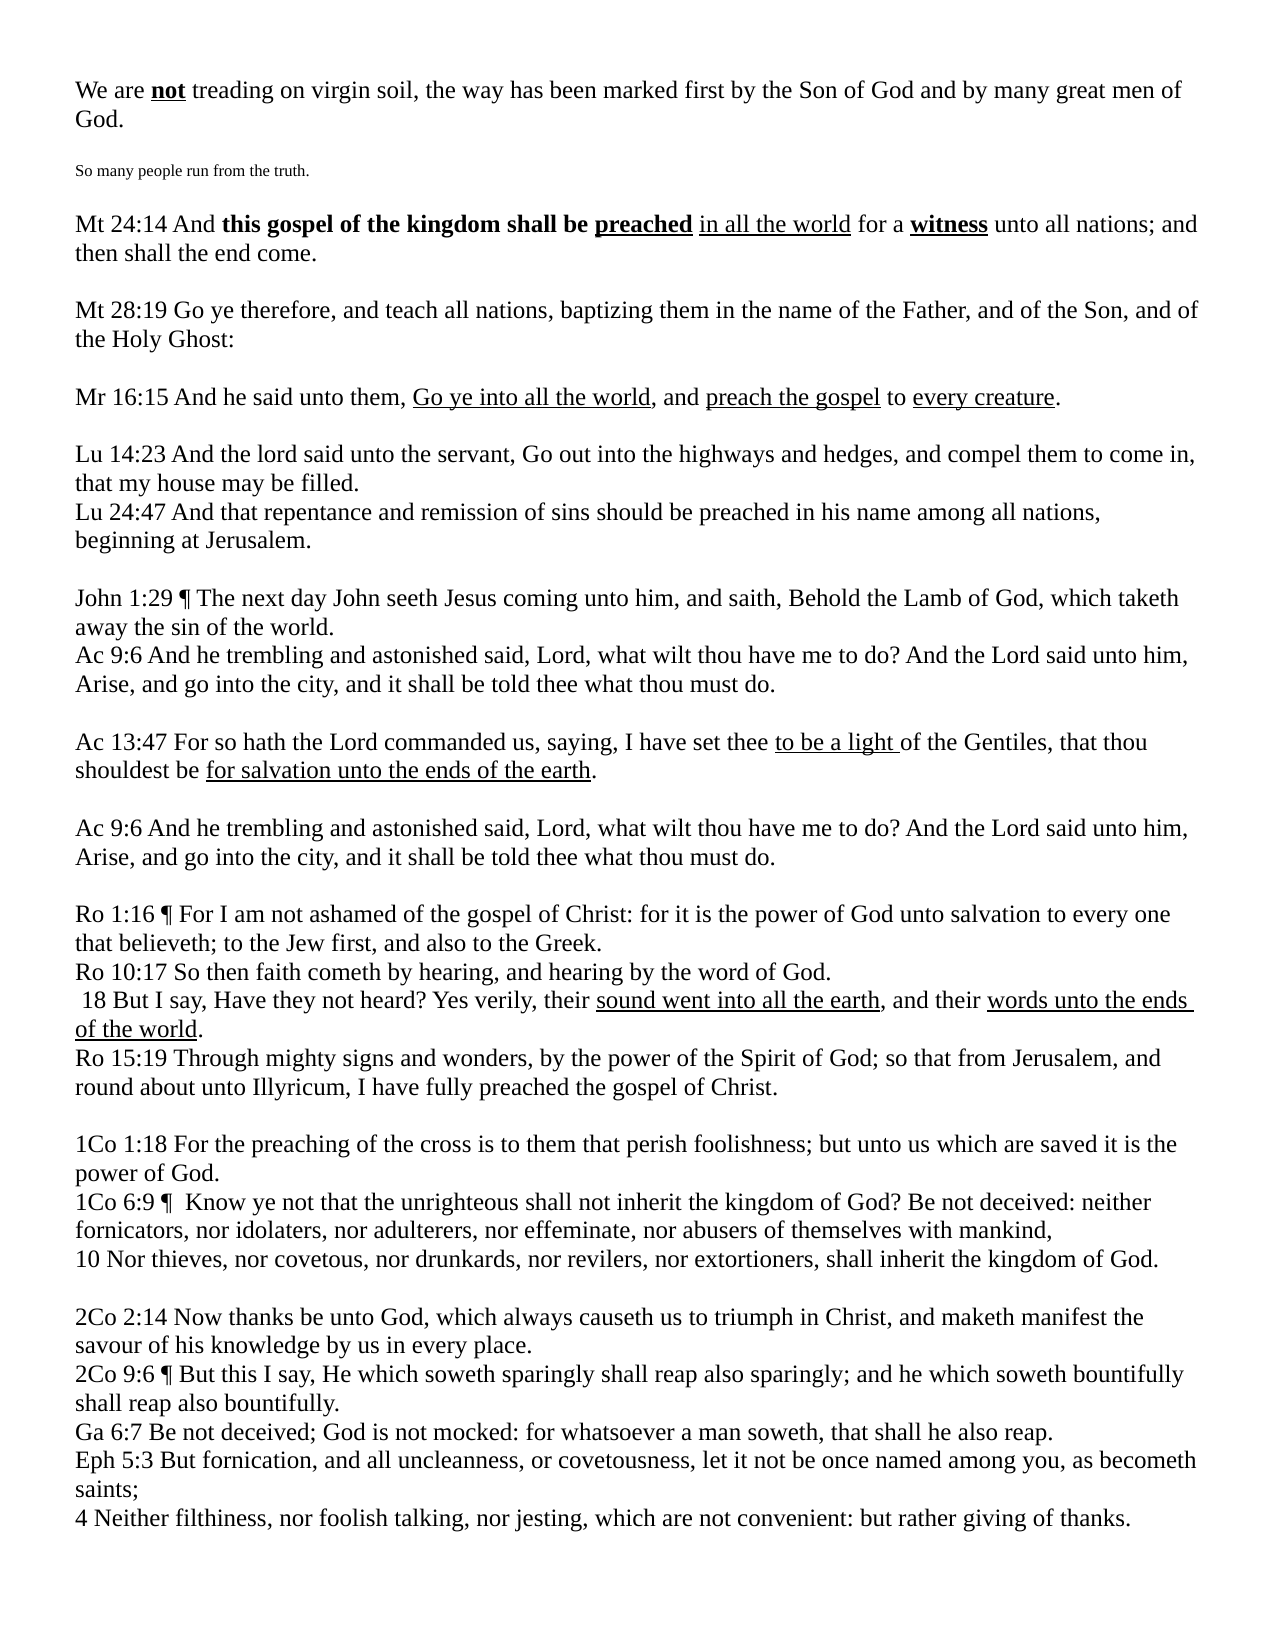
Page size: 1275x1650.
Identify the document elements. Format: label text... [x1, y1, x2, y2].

text 1Co 1:18 For the preaching of the cross is to them that perish foolishness; but unto us which are saved it is the power of God. [75, 1129, 1200, 1187]
text 2Co 9:6 ¶ But this I say, He which soweth sparingly shall reap also sparingly; and he which soweth bountifully shall reap also bountifully. [75, 1359, 1200, 1417]
text 18 But I say, Have they not heard? Yes verily, their sound went into all the earth, and their words unto the ends of the world. [75, 985, 1200, 1043]
text 2Co 2:14 Now thanks be unto God, which always causeth us to triumph in Christ, and maketh manifest the savour of his knowledge by us in every place. [75, 1302, 1200, 1359]
text Eph 5:3 But fornication, and all uncleanness, or covetousness, let it not be once named among you, as becometh saints; [75, 1445, 1200, 1503]
text Mr 16:15 And he said unto them, Go ye into all the world, and preach the gospel to every creature. [75, 382, 1200, 410]
text John 1:29 ¶ The next day John seeth Jesus coming unto him, and saith, Behold the Lamb of God, which taketh away the sin of the world. [75, 583, 1200, 640]
text Ga 6:7 Be not deceived; God is not mocked: for whatsoever a man soweth, that shall he also reap. [75, 1417, 1200, 1445]
text Ac 9:6 And he trembling and astonished said, Lord, what wilt thou have me to do? And the Lord said unto him, Arise, and go into the city, and it shall be told thee what thou must do. [75, 813, 1200, 870]
text Mt 28:19 Go ye therefore, and teach all nations, baptizing them in the name of the Father, and of the Son, and of the Holy Ghost: [75, 295, 1200, 353]
text Ro 10:17 So then faith cometh by hearing, and hearing by the word of God. [75, 957, 1200, 985]
text Lu 24:47 And that repentance and remission of sins should be preached in his name among all nations, beginning at Jerusalem. [75, 497, 1200, 554]
text So many people run from the truth. [75, 161, 1200, 180]
text Ro 1:16 ¶ For I am not ashamed of the gospel of Christ: for it is the power of God unto salvation to every one that believeth; to the Jew first, and also to the Greek. [75, 899, 1200, 957]
text 1Co 6:9 ¶ Know ye not that the unrighteous shall not inherit the kingdom of God? Be not deceived: neither fornicators, nor idolaters, nor adulterers, nor effeminate, nor abusers of themselves with mankind, [75, 1187, 1200, 1244]
text 10 Nor thieves, nor covetous, nor drunkards, nor revilers, nor extortioners, shall inherit the kingdom of God. [75, 1244, 1200, 1273]
text Ro 15:19 Through mighty signs and wonders, by the power of the Spirit of God; so that from Jerusalem, and round about unto Illyricum, I have fully preached the gospel of Christ. [75, 1043, 1200, 1100]
text Ac 9:6 And he trembling and astonished said, Lord, what wilt thou have me to do? And the Lord said unto him, Arise, and go into the city, and it shall be told thee what thou must do. [75, 640, 1200, 698]
text We are not treading on virgin soil, the way has been marked first by the Son of God and by many great men of God. [75, 75, 1200, 132]
text Lu 14:23 And the lord said unto the servant, Go out into the highways and hedges, and compel them to come in, that my house may be filled. [75, 439, 1200, 497]
text Ac 13:47 For so hath the Lord commanded us, saying, I have set thee to be a light of the Gentiles, that thou shouldest be for salvation unto the ends of the earth. [75, 727, 1200, 784]
text Mt 24:14 And this gospel of the kingdom shall be preached in all the world for a witness unto all nations; and then shall the end come. [75, 209, 1200, 267]
text 4 Neither filthiness, nor foolish talking, nor jesting, which are not convenient: but rather giving of thanks. [75, 1503, 1200, 1532]
